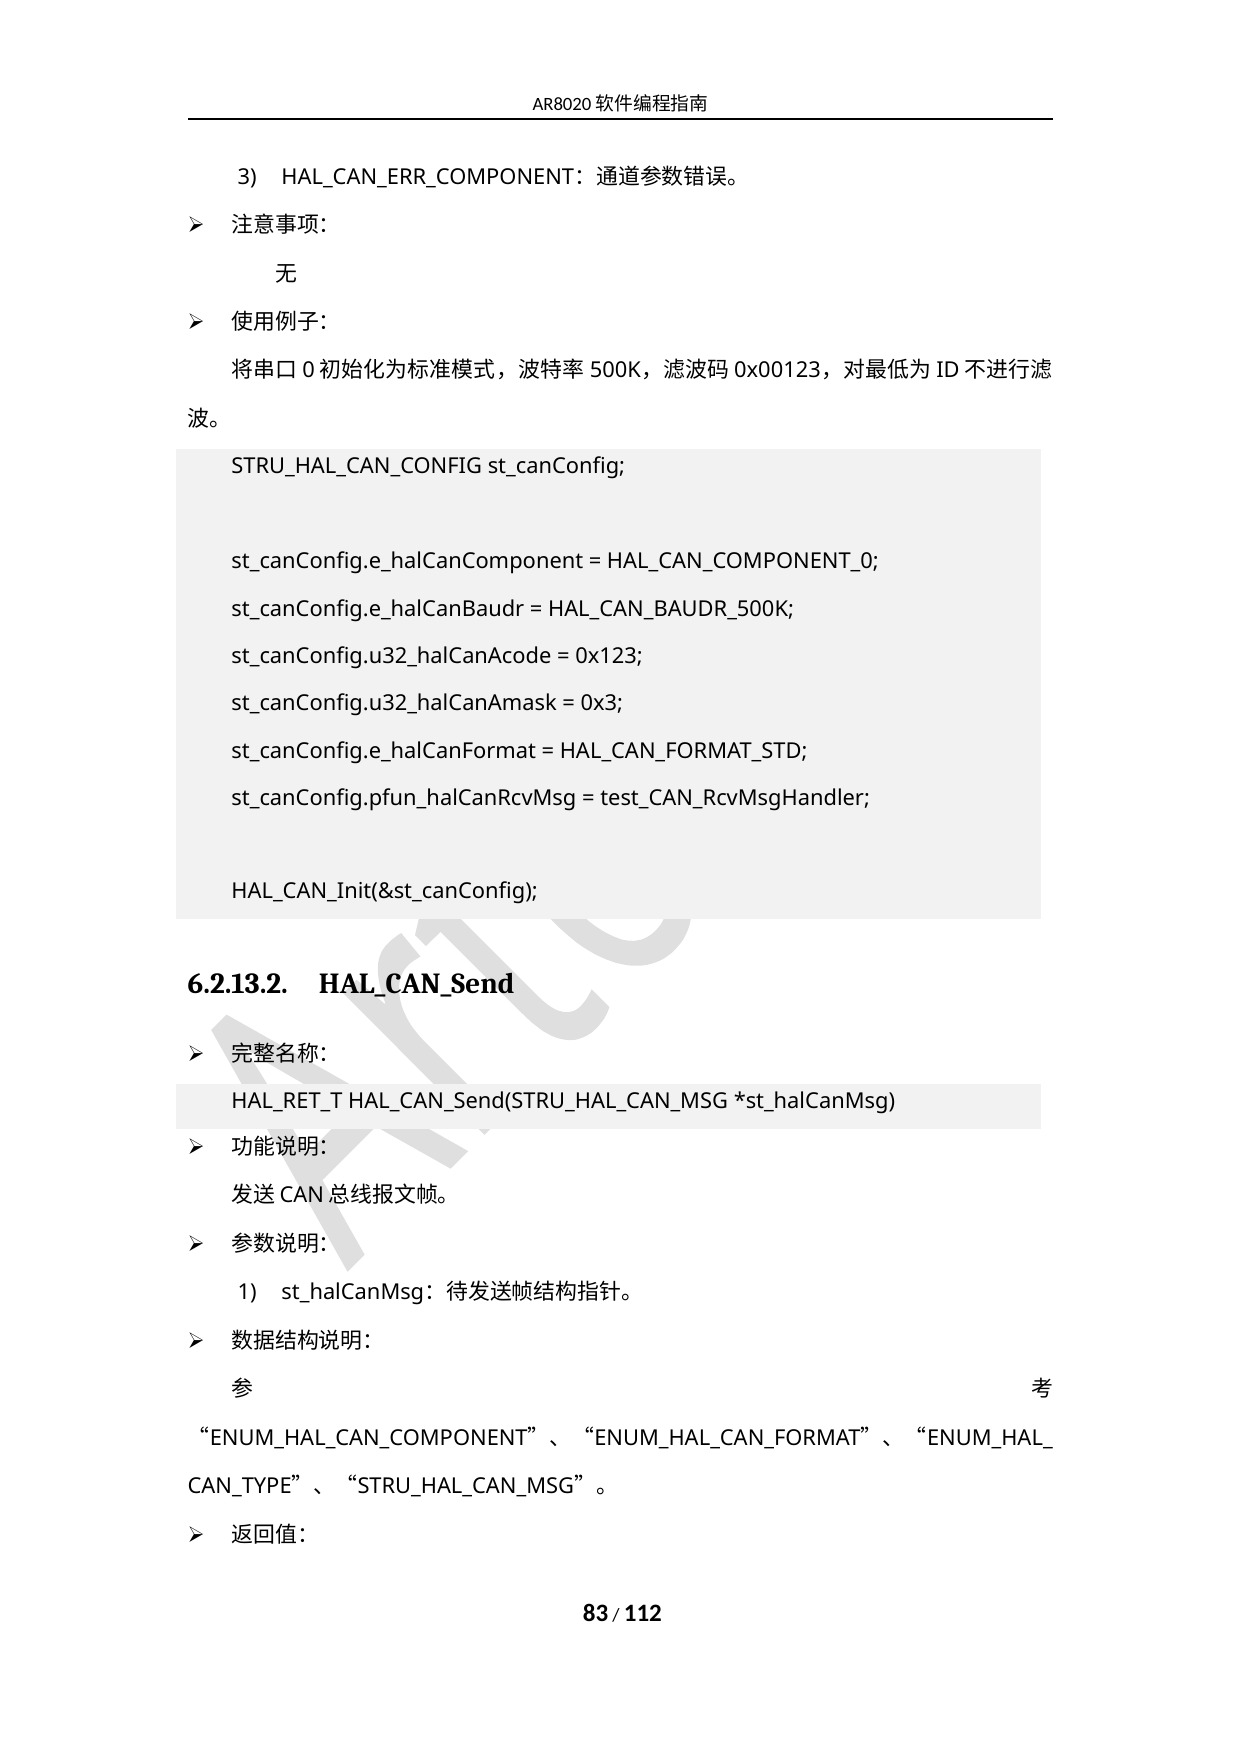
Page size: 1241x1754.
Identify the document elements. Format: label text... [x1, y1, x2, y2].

subtitle HAL_CAN_Send [187, 951, 1053, 1016]
list 无 [275, 255, 1053, 288]
list 功能说明： [187, 1129, 1053, 1161]
list HAL_CAN_ERR_COMPONENT：通道参数错误。 [237, 158, 1053, 191]
list 使用例子： [187, 303, 1053, 336]
list st_halCanMsg：待发送帧结构指针。 [237, 1274, 1053, 1306]
list 参数说明： [187, 1226, 1053, 1258]
text 将串口0初始化为标准模式，波特率500K，滤波码0x00123，对最低为ID不进行滤波。 [187, 352, 1053, 433]
list 完整名称： [187, 1036, 1053, 1068]
table_header HAL_RET_T HAL_CAN_Send(STRU_HAL_CAN_MSG *st_halCanMsg) [176, 1084, 1041, 1129]
list 注意事项： [187, 207, 1053, 239]
text 发送CAN总线报文帧。 [187, 1177, 1053, 1210]
list 数据结构说明： [187, 1322, 1053, 1355]
list 返回值： [187, 1516, 1053, 1549]
text 参考“ENUM_HAL_CAN_COMPONENT”、“ENUM_HAL_CAN_FORMAT”、“ENUM_HAL_CAN_TYPE”、“STRU_HAL_CAN_MSG”。 [187, 1371, 1053, 1501]
table_header STRU_HAL_CAN_CONFIG st_canConfig; st_canConfig.e_halCanComponent = HAL_CAN_COMPONENT_0; st_canConfig.e_halCanBaudr = HAL_CAN_BAUDR_500K; st_canConfig.u32_halCanAcode = 0x123; st_canConfig.u32_halCanAmask = 0x3; st_canConfig.e_halCanFormat = HAL_CAN_FORMAT_STD; st_canConfig.pfun_halCanRcvMsg = test_CAN_RcvMsgHandler; HAL_CAN_Init(&st_canConfig); [176, 449, 1041, 919]
